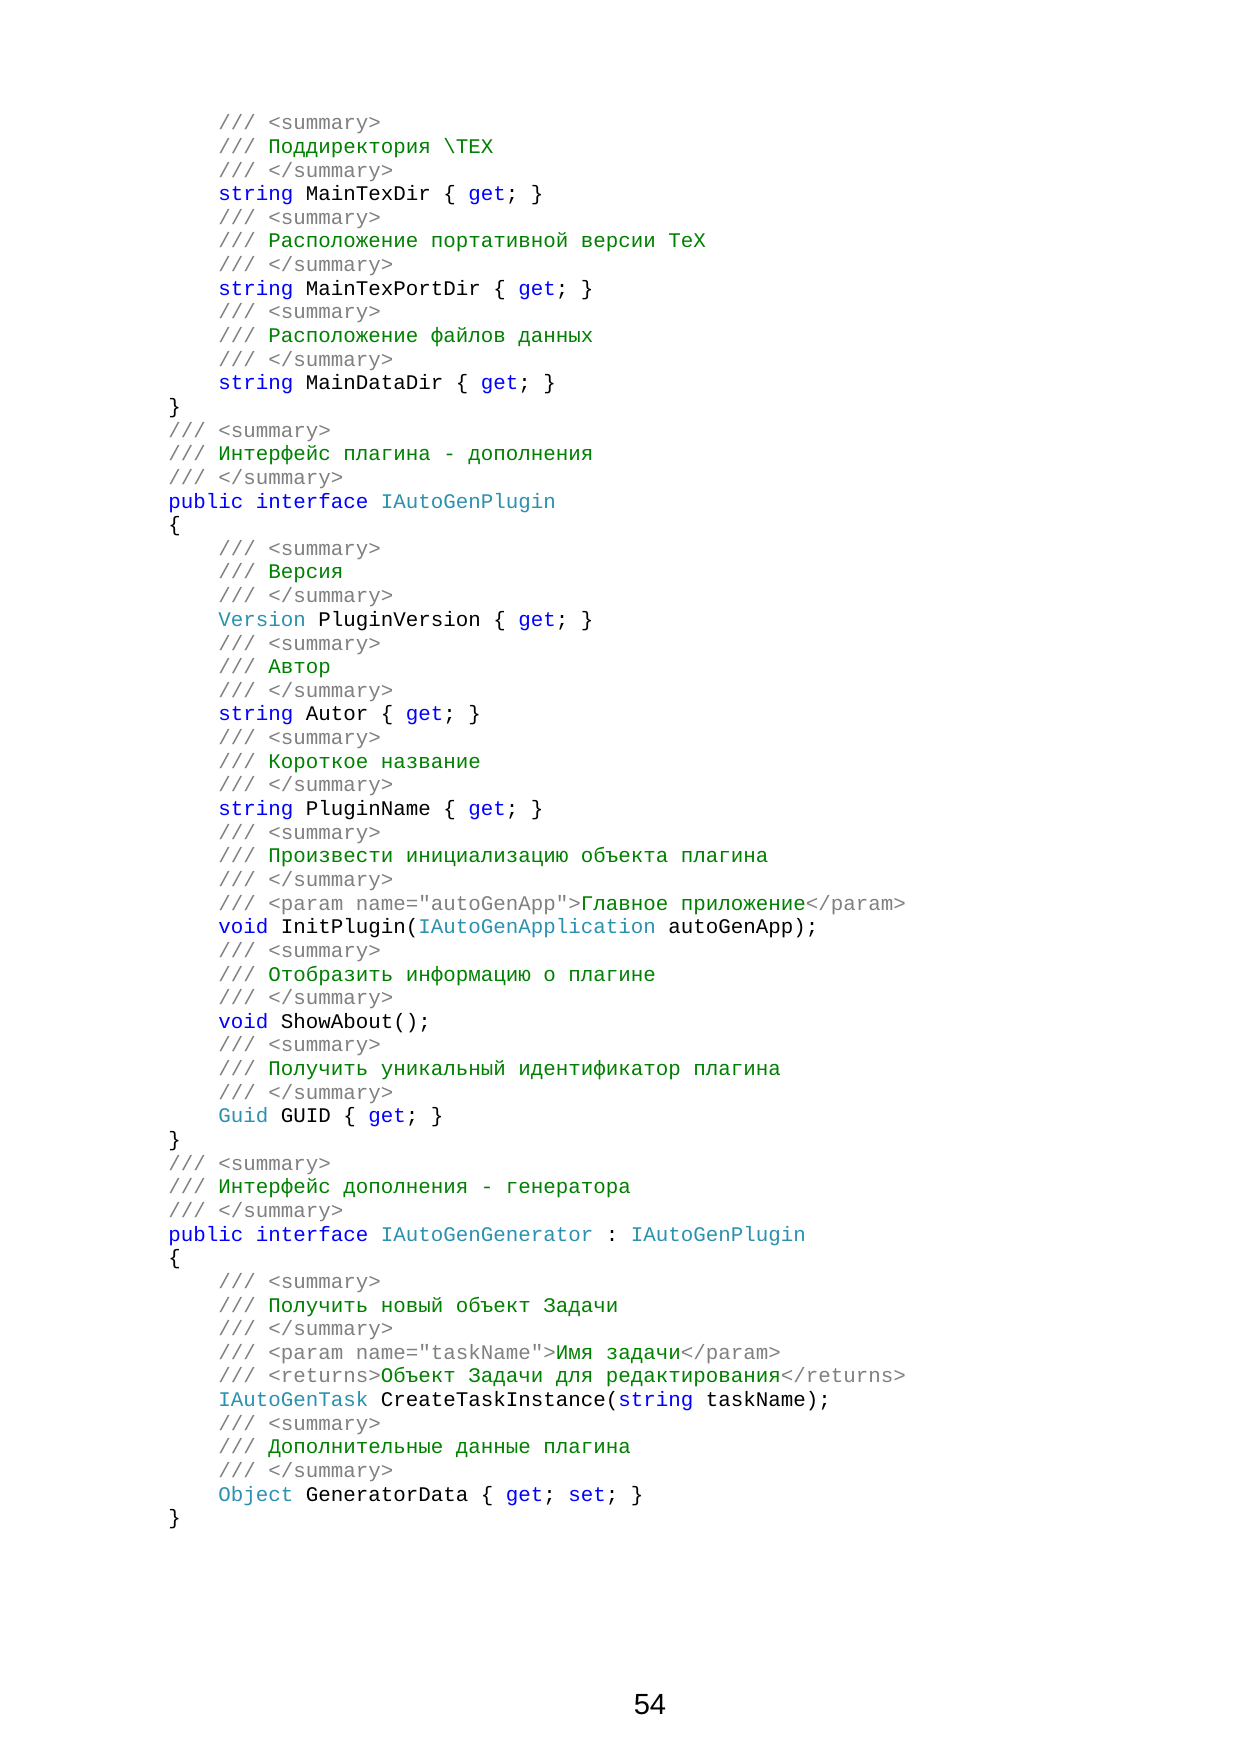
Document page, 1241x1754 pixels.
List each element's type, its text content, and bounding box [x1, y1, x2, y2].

text { [118, 514, 1181, 538]
text /// <summary> [118, 538, 1181, 562]
text /// <summary> [118, 1034, 1181, 1058]
text { [118, 1247, 1181, 1271]
text string PluginName { get; } [118, 798, 1181, 822]
text /// <returns>Объект Задачи для редактирования</returns> [118, 1366, 1181, 1389]
text void ShowAbout(); [118, 1011, 1181, 1034]
text /// <summary> [118, 301, 1181, 325]
text /// Расположение файлов данных [118, 325, 1181, 349]
text /// <param name="taskName">Имя задачи</param> [118, 1342, 1181, 1366]
text /// Автор [118, 656, 1181, 680]
text Guid GUID { get; } [118, 1105, 1181, 1129]
text string MainTexPortDir { get; } [118, 278, 1181, 301]
text /// Поддиректория \ТЕХ [118, 136, 1181, 159]
text /// </summary> [118, 1318, 1181, 1342]
text } [118, 1129, 1181, 1153]
text /// Расположение портативной версии ТеХ [118, 231, 1181, 254]
text /// </summary> [118, 349, 1181, 372]
text /// <summary> [118, 112, 1181, 136]
text /// Произвести инициализацию объекта плагина [118, 845, 1181, 869]
text /// <summary> [118, 940, 1181, 963]
text /// </summary> [118, 585, 1181, 609]
text /// </summary> [118, 467, 1181, 491]
text /// </summary> [118, 869, 1181, 893]
text Version PluginVersion { get; } [118, 609, 1181, 632]
text string MainDataDir { get; } [118, 372, 1181, 396]
text } [118, 1507, 1181, 1531]
text /// <summary> [118, 727, 1181, 751]
text /// </summary> [118, 680, 1181, 703]
text } [118, 396, 1181, 420]
text /// <summary> [118, 420, 1181, 443]
text /// </summary> [118, 774, 1181, 798]
text /// Дополнительные данные плагина [118, 1436, 1181, 1460]
text /// </summary> [118, 1460, 1181, 1484]
text /// </summary> [118, 1082, 1181, 1105]
text /// Получить уникальный идентификатор плагина [118, 1058, 1181, 1082]
text /// </summary> [118, 254, 1181, 278]
text /// </summary> [118, 1200, 1181, 1224]
text /// <summary> [118, 207, 1181, 231]
text /// </summary> [118, 159, 1181, 183]
text string MainTexDir { get; } [118, 183, 1181, 207]
text /// <param name="autoGenApp">Главное приложение</param> [118, 893, 1181, 916]
text /// <summary> [118, 1413, 1181, 1436]
text public interface IAutoGenGenerator : IAutoGenPlugin [118, 1224, 1181, 1247]
text public interface IAutoGenPlugin [118, 491, 1181, 514]
text /// Получить новый объект Задачи [118, 1294, 1181, 1318]
text /// <summary> [118, 1153, 1181, 1176]
text /// Интерфейс дополнения - генератора [118, 1176, 1181, 1200]
text /// Версия [118, 562, 1181, 585]
text /// <summary> [118, 632, 1181, 656]
text /// Короткое название [118, 751, 1181, 774]
text /// </summary> [118, 987, 1181, 1011]
text /// Отобразить информацию о плагине [118, 963, 1181, 987]
text /// <summary> [118, 1271, 1181, 1294]
text IAutoGenTask CreateTaskInstance(string taskName); [118, 1389, 1181, 1413]
text /// Интерфейс плагина - дополнения [118, 443, 1181, 467]
text /// <summary> [118, 822, 1181, 845]
text void InitPlugin(IAutoGenApplication autoGenApp); [118, 916, 1181, 940]
text Object GeneratorData { get; set; } [118, 1484, 1181, 1507]
text string Autor { get; } [118, 703, 1181, 727]
